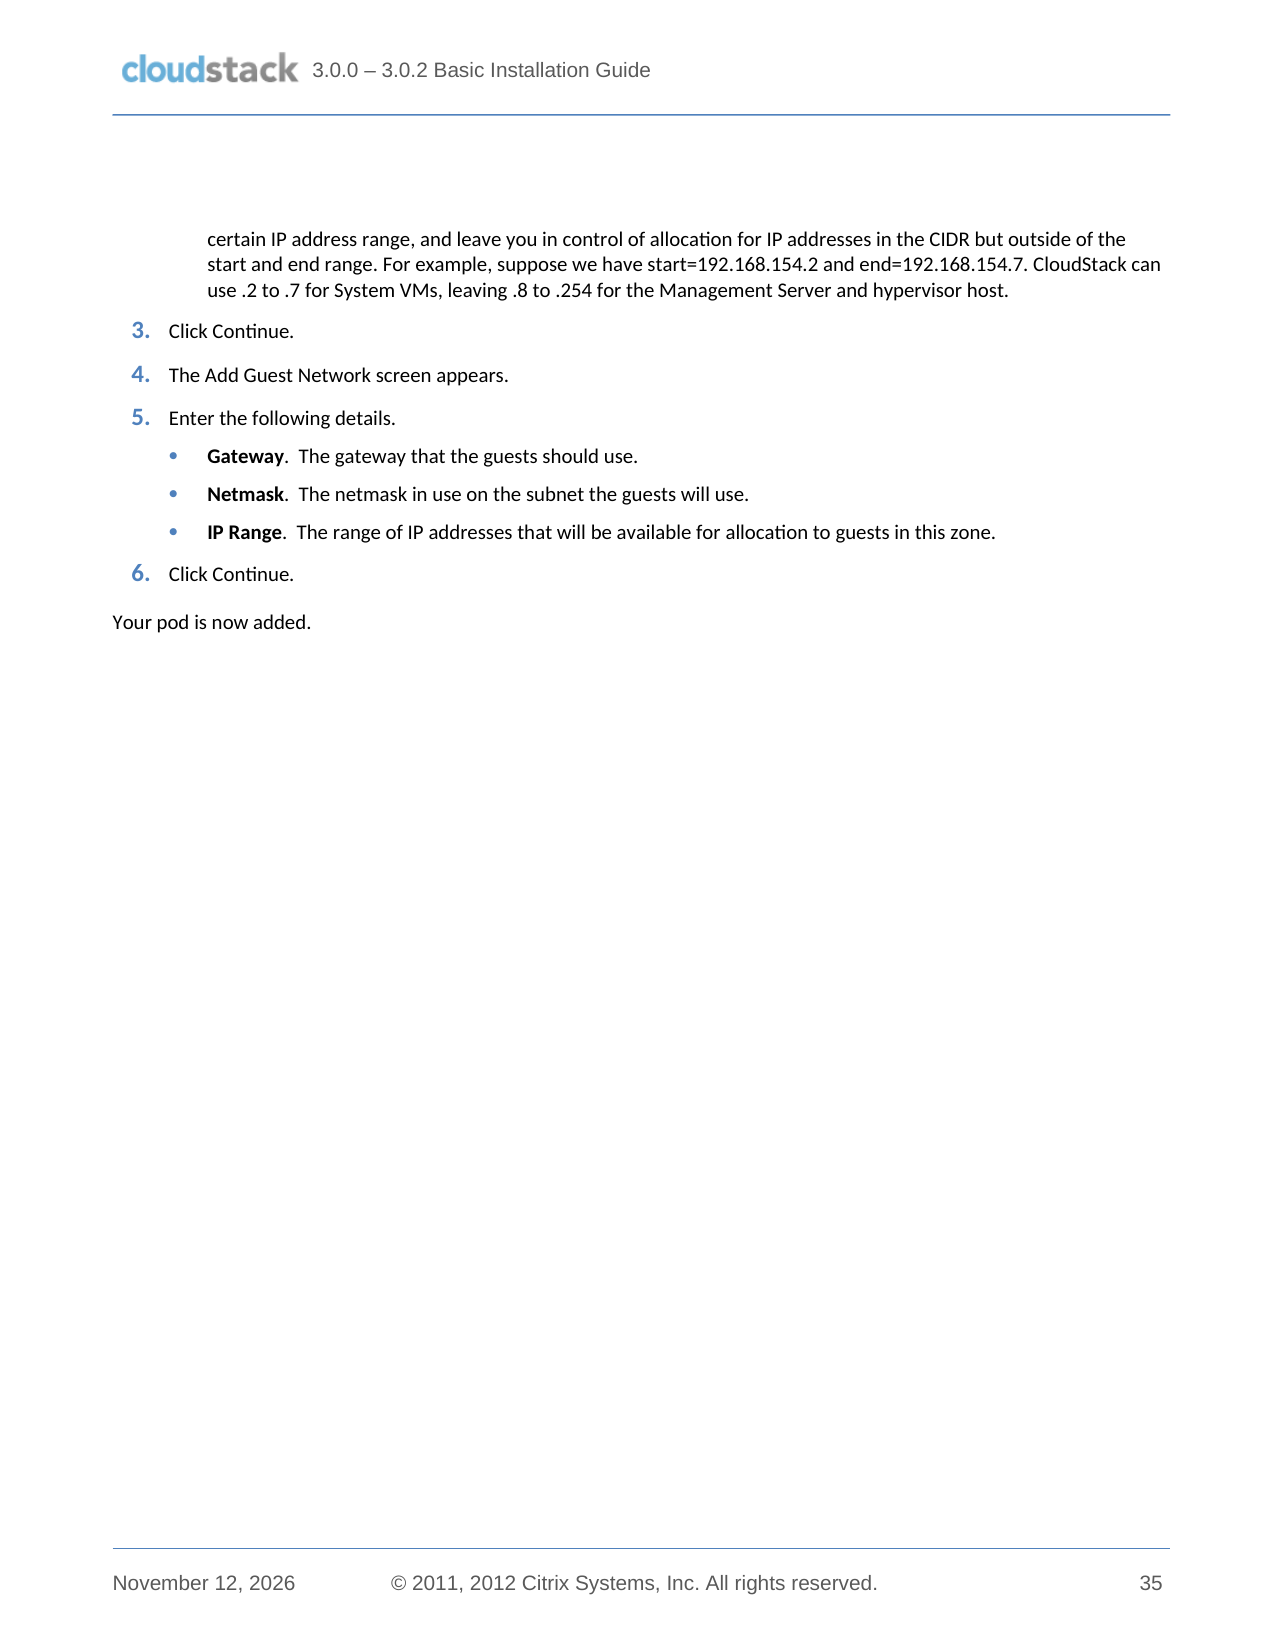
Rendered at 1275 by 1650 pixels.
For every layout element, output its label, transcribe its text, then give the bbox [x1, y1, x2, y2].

text Your pod is now added. [112, 609, 1162, 634]
list IP Range. The range of IP addresses that will be available for allocation to guests in this zone. [169, 519, 1162, 545]
list Gateway. The gateway that the guests should use. [169, 444, 1162, 469]
list The Add Guest Network screen appears. [131, 358, 1162, 388]
list Netmask. The netmask in use on the subnet the guests will use. [169, 482, 1162, 507]
list Click Continue. [131, 315, 1162, 345]
picture [112, 45, 312, 95]
list Enter the following details. [131, 401, 1162, 431]
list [169, 226, 1162, 302]
list Click Continue. [131, 557, 1162, 588]
